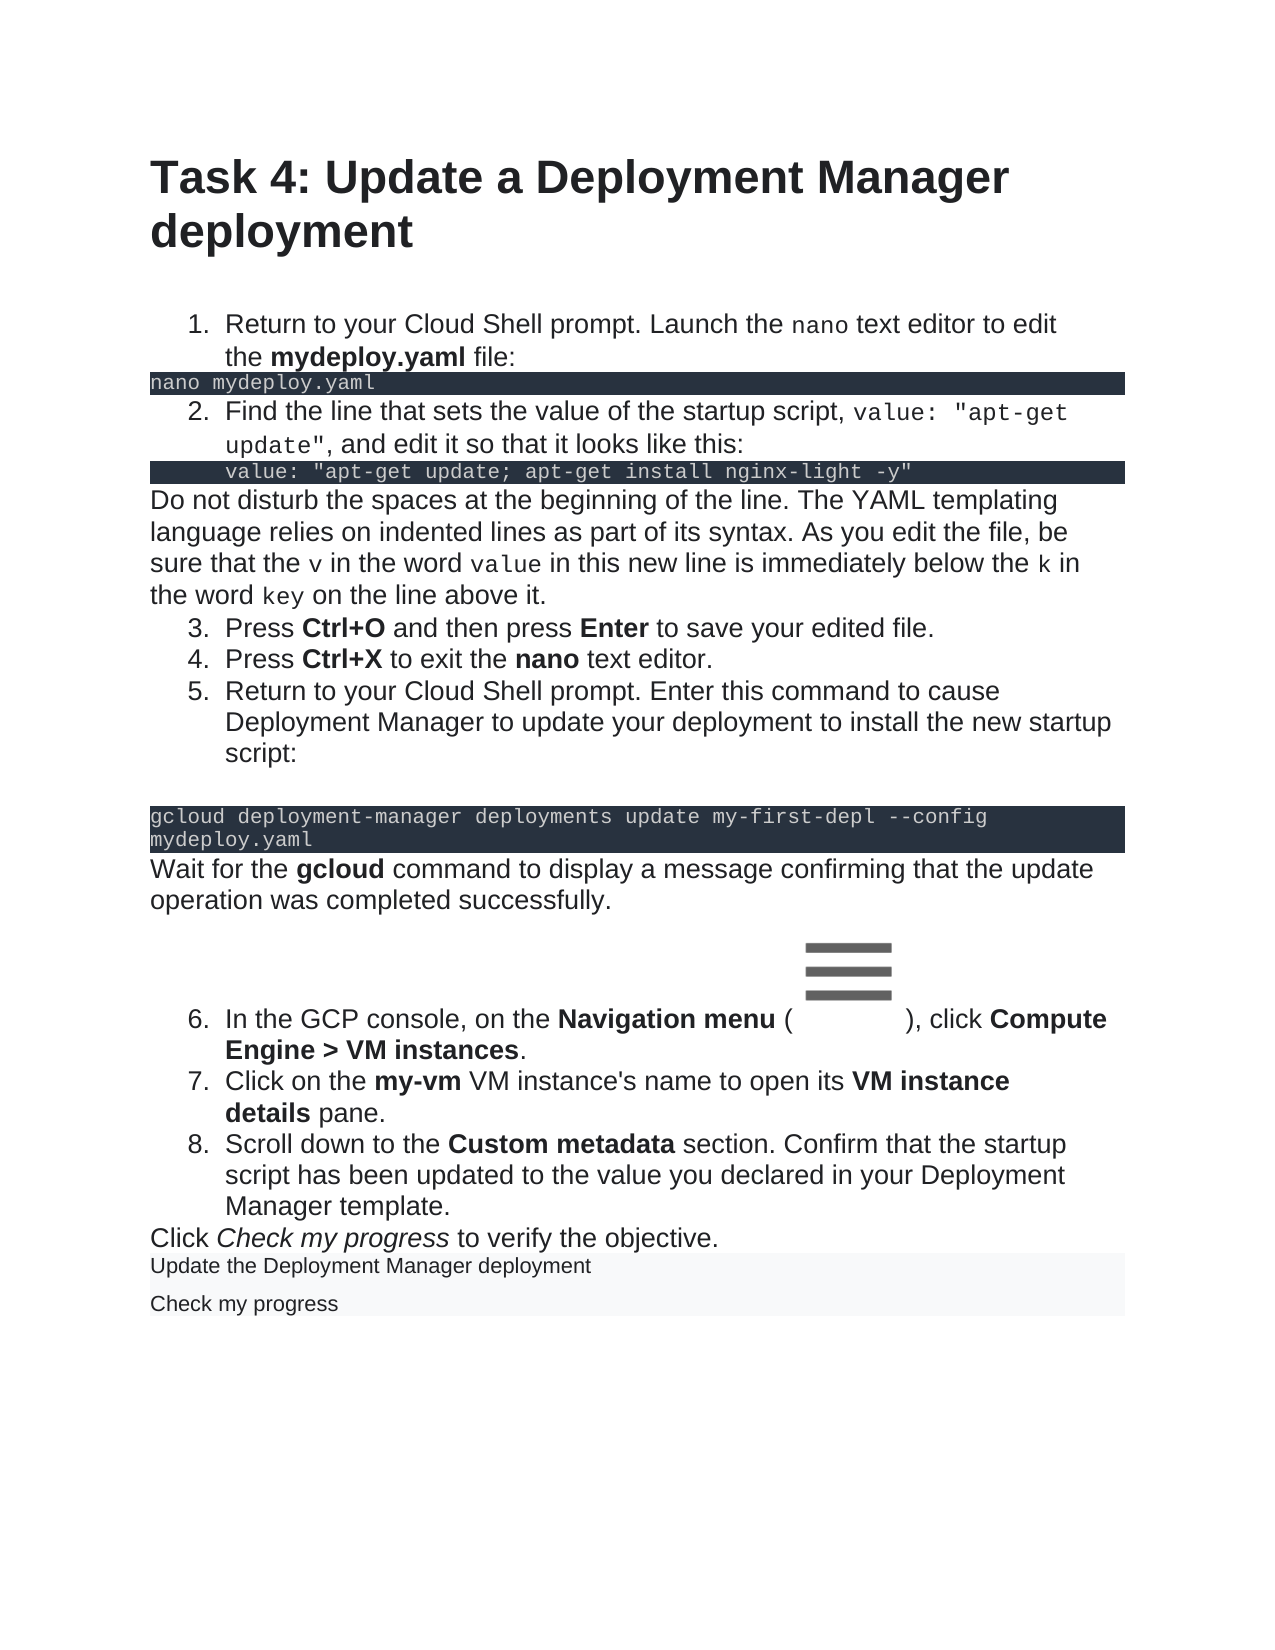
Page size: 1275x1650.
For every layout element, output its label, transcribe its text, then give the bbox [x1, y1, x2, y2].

list Return to your Cloud Shell prompt. Launch the nano text editor to edit the mydeploy.yaml file: [187, 308, 1125, 372]
text Wait for the gcloud command to display a message confirming that the update operation was completed successfully. [150, 853, 1125, 916]
text Update the Deployment Manager deployment [150, 1253, 1125, 1278]
text Task 4: Update a Deployment Manager deployment [150, 150, 1125, 258]
text Click Check my progress to verify the objective. [150, 1222, 1125, 1253]
text gcloud deployment-manager deployments update my-first-depl --config mydeploy.yaml [150, 806, 1125, 853]
list Click on the my-vm VM instance's name to open its VM instance details pane. [187, 1065, 1125, 1128]
text nano mydeploy.yaml [150, 372, 1125, 395]
list In the GCP console, on the Navigation menu (), click Compute Engine > VM instances. [187, 916, 1125, 1065]
picture [792, 915, 906, 1029]
text Do not disturb the spaces at the beginning of the line. The YAML templating language relies on indented lines as part of its syntax. As you edit the file, be sure that the v in the word value in this new line is immediately below the k in the word key on the line above it. [150, 484, 1125, 612]
list Scroll down to the Custom metadata section. Confirm that the startup script has been updated to the value you declared in your Deployment Manager template. [187, 1128, 1125, 1222]
list Press Ctrl+O and then press Enter to save your edited file. [187, 612, 1125, 643]
list Press Ctrl+X to exit the nano text editor. [187, 643, 1125, 674]
text value: "apt-get update; apt-get install nginx-light -y" [150, 461, 1125, 484]
list Find the line that sets the value of the startup script, value: "apt-get update", and edit it so that it looks like this: [187, 395, 1125, 461]
text Check my progress [150, 1291, 1125, 1316]
list Return to your Cloud Shell prompt. Enter this command to cause Deployment Manager to update your deployment to install the new startup script: [187, 674, 1125, 768]
